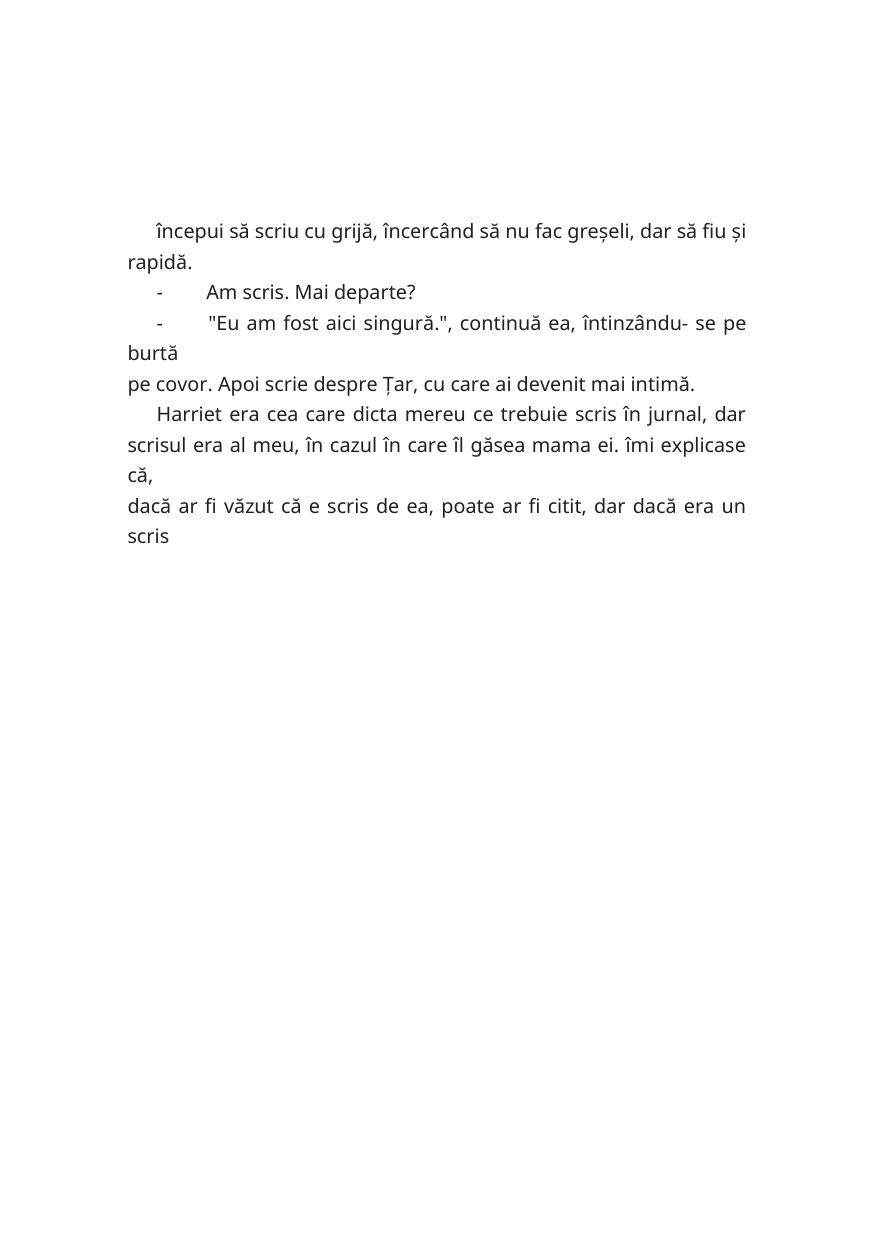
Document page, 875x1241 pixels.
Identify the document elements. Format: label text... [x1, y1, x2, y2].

text Harriet era cea care dicta mereu ce trebuie scris în jurnal, dar scrisul era al meu, în cazul în care îl găsea mama ei. îmi explicase că, dacă ar fi văzut că e scris de ea, poate ar fi citit, dar dacă era un scrisstrăin, nu s-ar fi apropiat. Nu scriam niciodată nume, iar toţi care apăreau în jurnal aveau un pseudonim, ca să fim mai sigure. [127, 397, 747, 550]
list "Eu am fost aici singură.", continuă ea, întinzându- se pe burtă pe covor. Apoi scrie despre Ţar, cu care ai devenit mai intimă. [127, 306, 747, 397]
list Am scris. Mai departe? [127, 275, 749, 306]
text începui să scriu cu grijă, încercând să nu fac greşeli, dar să fiu şi rapidă. [127, 214, 747, 275]
